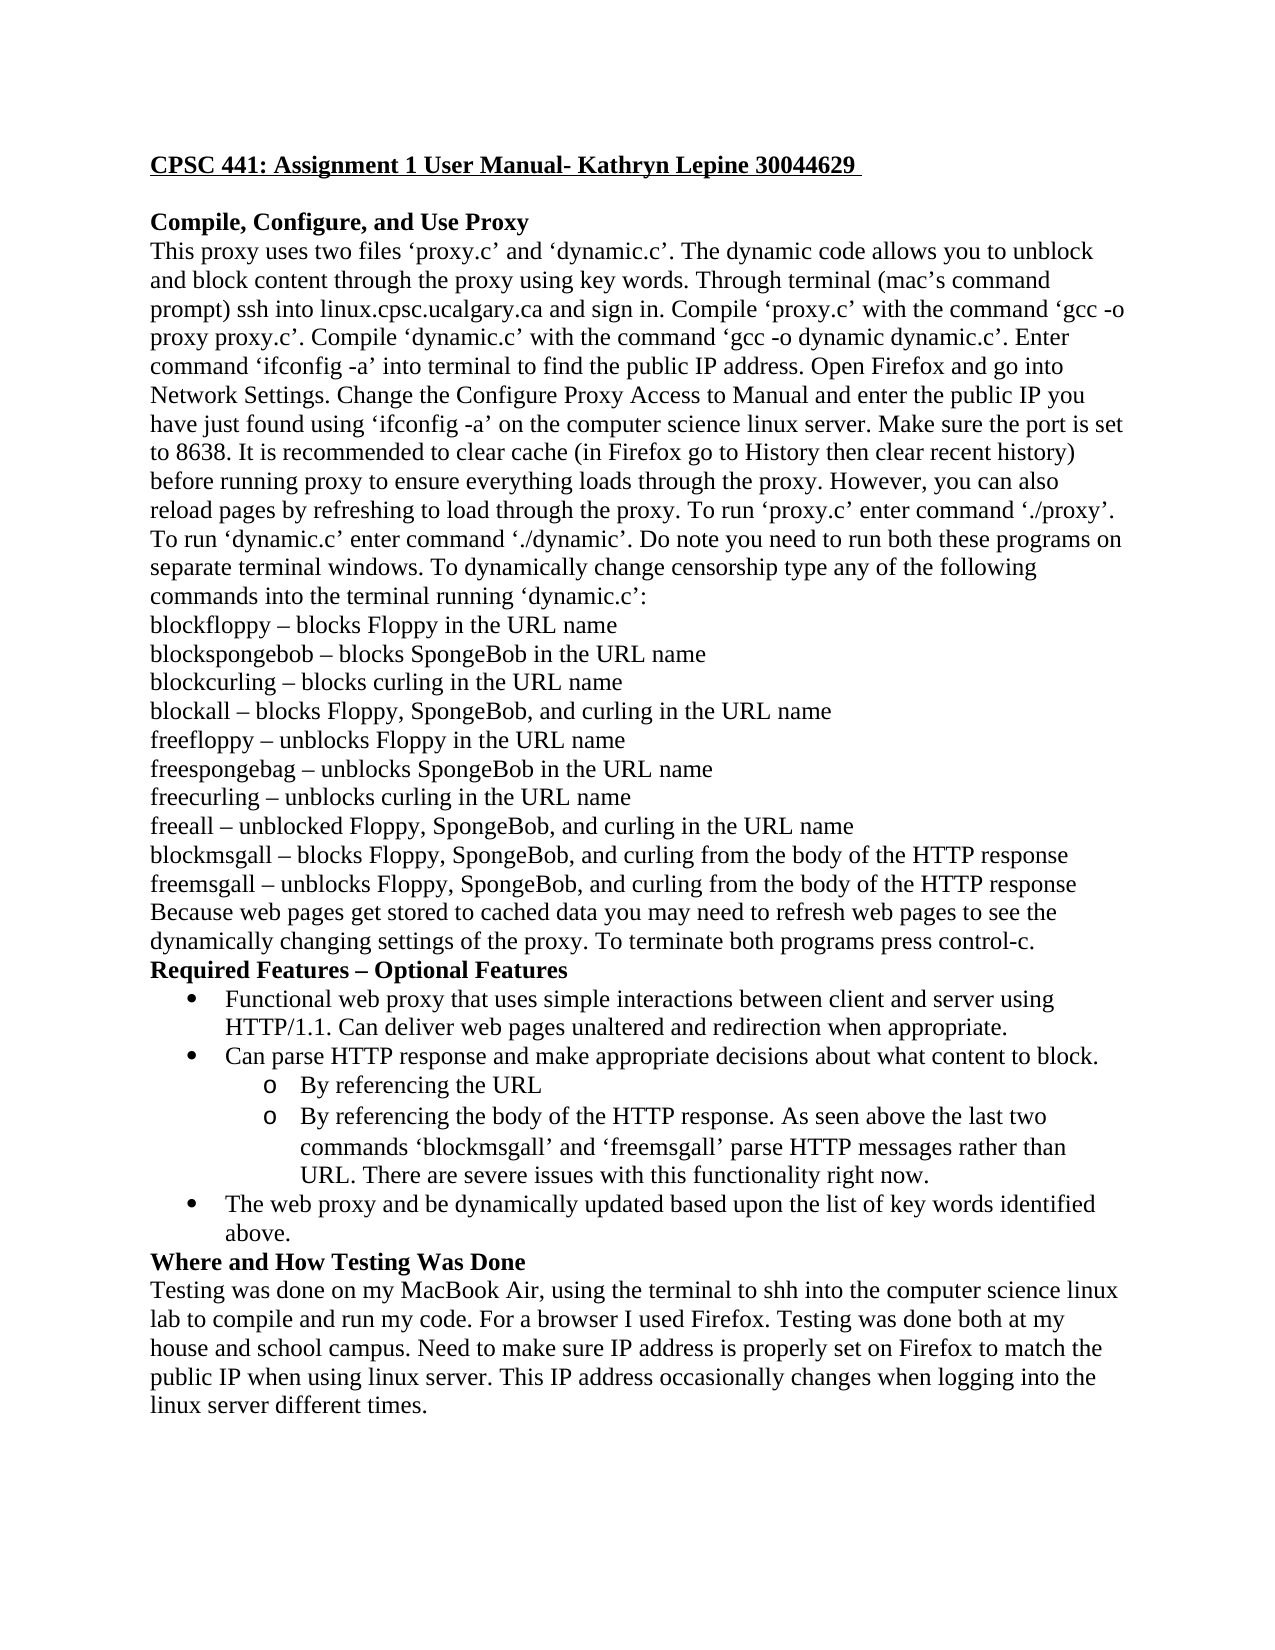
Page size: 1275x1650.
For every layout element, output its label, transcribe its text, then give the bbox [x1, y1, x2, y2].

text Because web pages get stored to cached data you may need to refresh web pages to see the dynamically changing settings of the proxy. To terminate both programs press control-c. [150, 897, 1125, 955]
text Required Features – Optional Features [150, 955, 1125, 984]
text freeall – unblocked Floppy, SpongeBob, and curling in the URL name [150, 811, 1125, 840]
text Compile, Configure, and Use Proxy [150, 207, 1125, 236]
text freecurling – unblocks curling in the URL name [150, 782, 1125, 811]
text Testing was done on my MacBook Air, using the terminal to shh into the computer science linux lab to compile and run my code. For a browser I used Firefox. Testing was done both at my house and school campus. Need to make sure IP address is properly set on Firefox to match the public IP when using linux server. This IP address occasionally changes when logging into the linux server different times. [150, 1275, 1125, 1419]
list Can parse HTTP response and make appropriate decisions about what content to block. [187, 1041, 1125, 1070]
list The web proxy and be dynamically updated based upon the list of key words identified above. [187, 1189, 1125, 1247]
text CPSC 441: Assignment 1 User Manual- Kathryn Lepine 30044629 [150, 150, 1125, 179]
text blockspongebob – blocks SpongeBob in the URL name [150, 639, 1125, 667]
list By referencing the body of the HTTP response. As seen above the last two commands ‘blockmsgall’ and ‘freemsgall’ parse HTTP messages rather than URL. There are severe issues with this functionality right now. [262, 1101, 1125, 1189]
text Where and How Testing Was Done [150, 1247, 1125, 1275]
text freefloppy – unblocks Floppy in the URL name [150, 725, 1125, 754]
text This proxy uses two files ‘proxy.c’ and ‘dynamic.c’. The dynamic code allows you to unblock and block content through the proxy using key words. Through terminal (mac’s command prompt) ssh into linux.cpsc.ucalgary.ca and sign in. Compile ‘proxy.c’ with the command ‘gcc -o proxy proxy.c’. Compile ‘dynamic.c’ with the command ‘gcc -o dynamic dynamic.c’. Enter command ‘ifconfig -a’ into terminal to find the public IP address. Open Firefox and go into Network Settings. Change the Configure Proxy Access to Manual and enter the public IP you have just found using ‘ifconfig -a’ on the computer science linux server. Make sure the port is set to 8638. It is recommended to clear cache (in Firefox go to History then clear recent history) before running proxy to ensure everything loads through the proxy. However, you can also reload pages by refreshing to load through the proxy. To run ‘proxy.c’ enter command ‘./proxy’. To run ‘dynamic.c’ enter command ‘./dynamic’. Do note you need to run both these programs on separate terminal windows. To dynamically change censorship type any of the following commands into the terminal running ‘dynamic.c’: [150, 236, 1125, 610]
text blockall – blocks Floppy, SpongeBob, and curling in the URL name [150, 696, 1125, 725]
list Functional web proxy that uses simple interactions between client and server using HTTP/1.1. Can deliver web pages unaltered and redirection when appropriate. [187, 984, 1125, 1041]
text blockfloppy – blocks Floppy in the URL name [150, 610, 1125, 639]
text blockmsgall – blocks Floppy, SpongeBob, and curling from the body of the HTTP response [150, 840, 1125, 869]
text freespongebag – unblocks SpongeBob in the URL name [150, 754, 1125, 782]
text freemsgall – unblocks Floppy, SpongeBob, and curling from the body of the HTTP response [150, 869, 1125, 897]
text blockcurling – blocks curling in the URL name [150, 667, 1125, 696]
list By referencing the URL [262, 1070, 1125, 1101]
